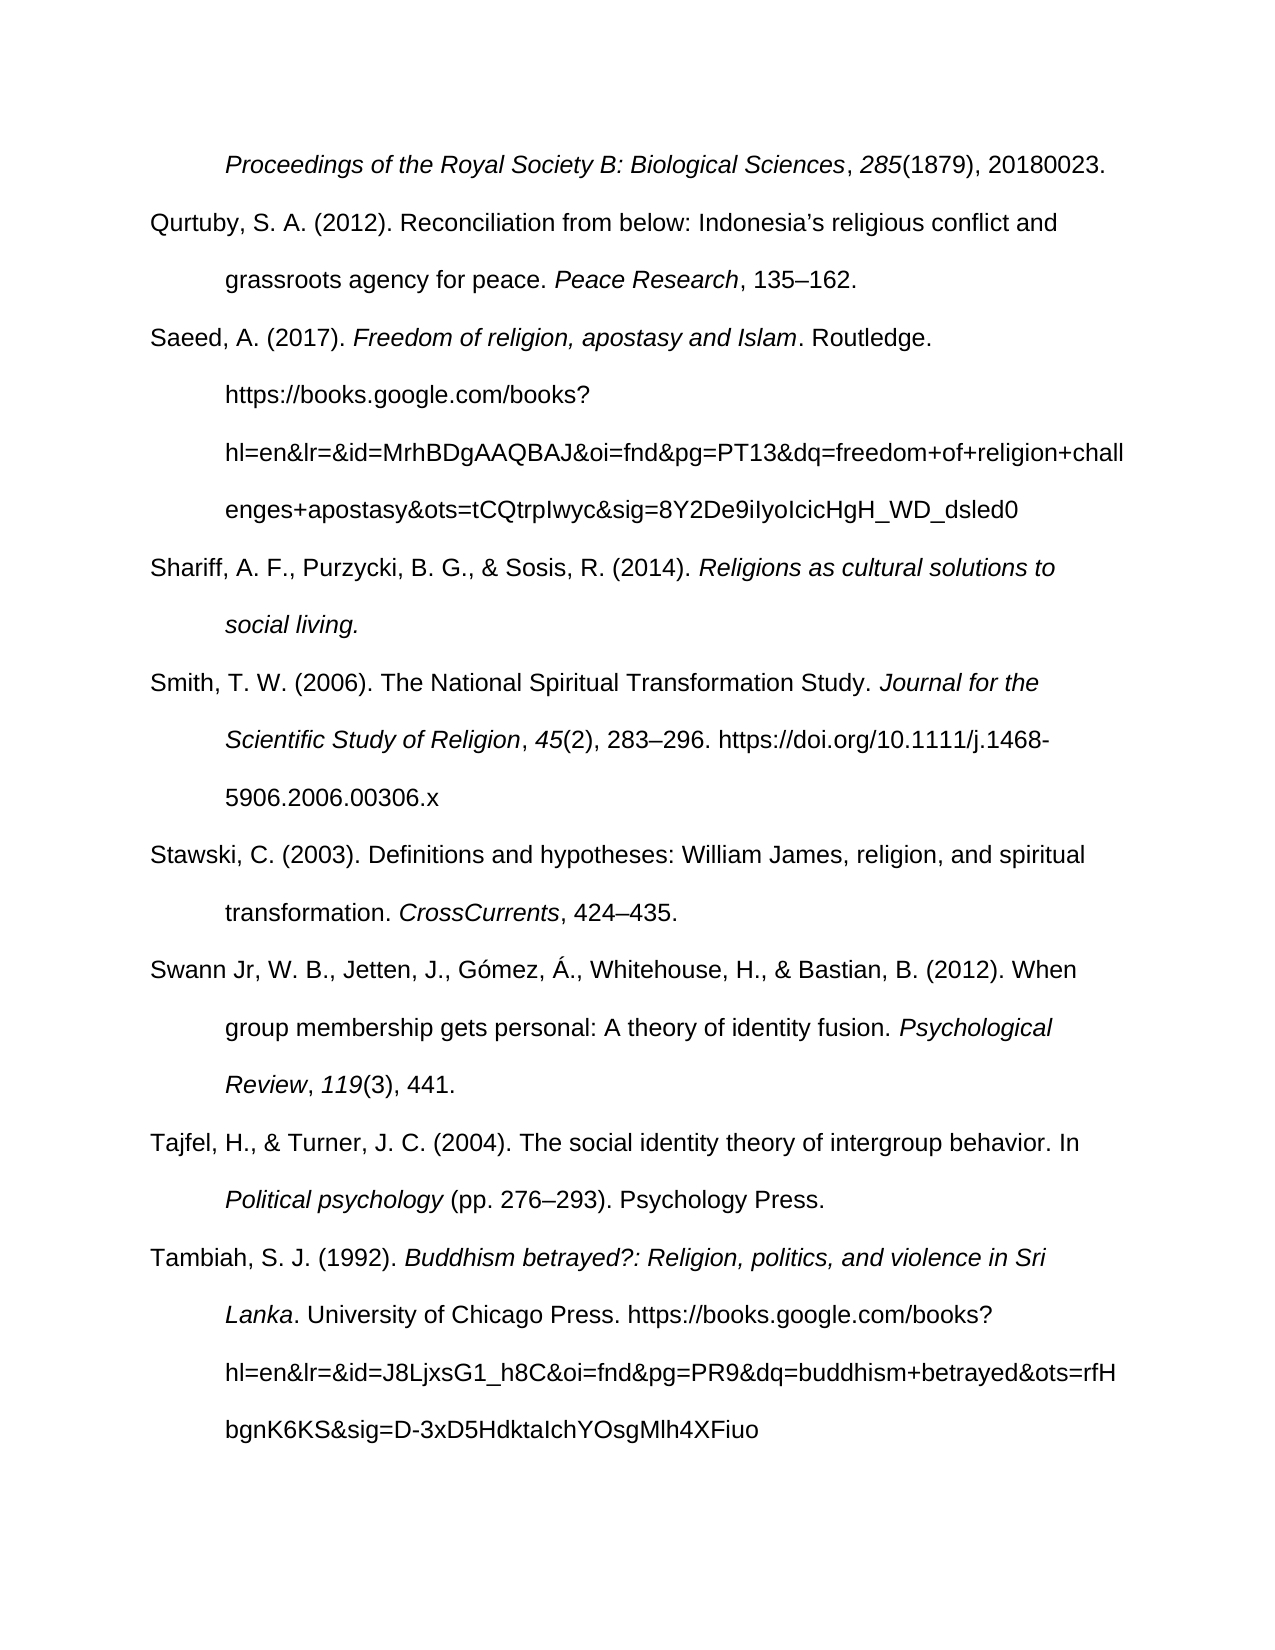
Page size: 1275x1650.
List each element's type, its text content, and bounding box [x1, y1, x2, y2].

text Smith, T. W. (2006). The National Spiritual Transformation Study. Journal for the Scientific Study of Religion, 45(2), 283–296. https://doi.org/10.1111/j.1468-5906.2006.00306.x [150, 667, 1125, 811]
text Swann Jr, W. B., Jetten, J., Gómez, Á., Whitehouse, H., & Bastian, B. (2012). When group membership gets personal: A theory of identity fusion. Psychological Review, 119(3), 441. [150, 955, 1125, 1099]
text Saeed, A. (2017). Freedom of religion, apostasy and Islam. Routledge. https://books.google.com/books?hl=en&lr=&id=MrhBDgAAQBAJ&oi=fnd&pg=PT13&dq=freedom+of+religion+challenges+apostasy&ots=tCQtrpIwyc&sig=8Y2De9iIyoIcicHgH_WD_dsled0 [150, 322, 1125, 524]
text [150, 150, 1125, 179]
text Shariff, A. F., Purzycki, B. G., & Sosis, R. (2014). Religions as cultural solutions to social living. [150, 552, 1125, 639]
text Tambiah, S. J. (1992). Buddhism betrayed?: Religion, politics, and violence in Sri Lanka. University of Chicago Press. https://books.google.com/books?hl=en&lr=&id=J8LjxsG1_h8C&oi=fnd&pg=PR9&dq=buddhism+betrayed&ots=rfHbgnK6KS&sig=D-3xD5HdktaIchYOsgMlh4XFiuo [150, 1242, 1125, 1444]
text Tajfel, H., & Turner, J. C. (2004). The social identity theory of intergroup behavior. In Political psychology (pp. 276–293). Psychology Press. [150, 1127, 1125, 1214]
text Stawski, C. (2003). Definitions and hypotheses: William James, religion, and spiritual transformation. CrossCurrents, 424–435. [150, 840, 1125, 926]
text Qurtuby, S. A. (2012). Reconciliation from below: Indonesia’s religious conflict and grassroots agency for peace. Peace Research, 135–162. [150, 207, 1125, 294]
